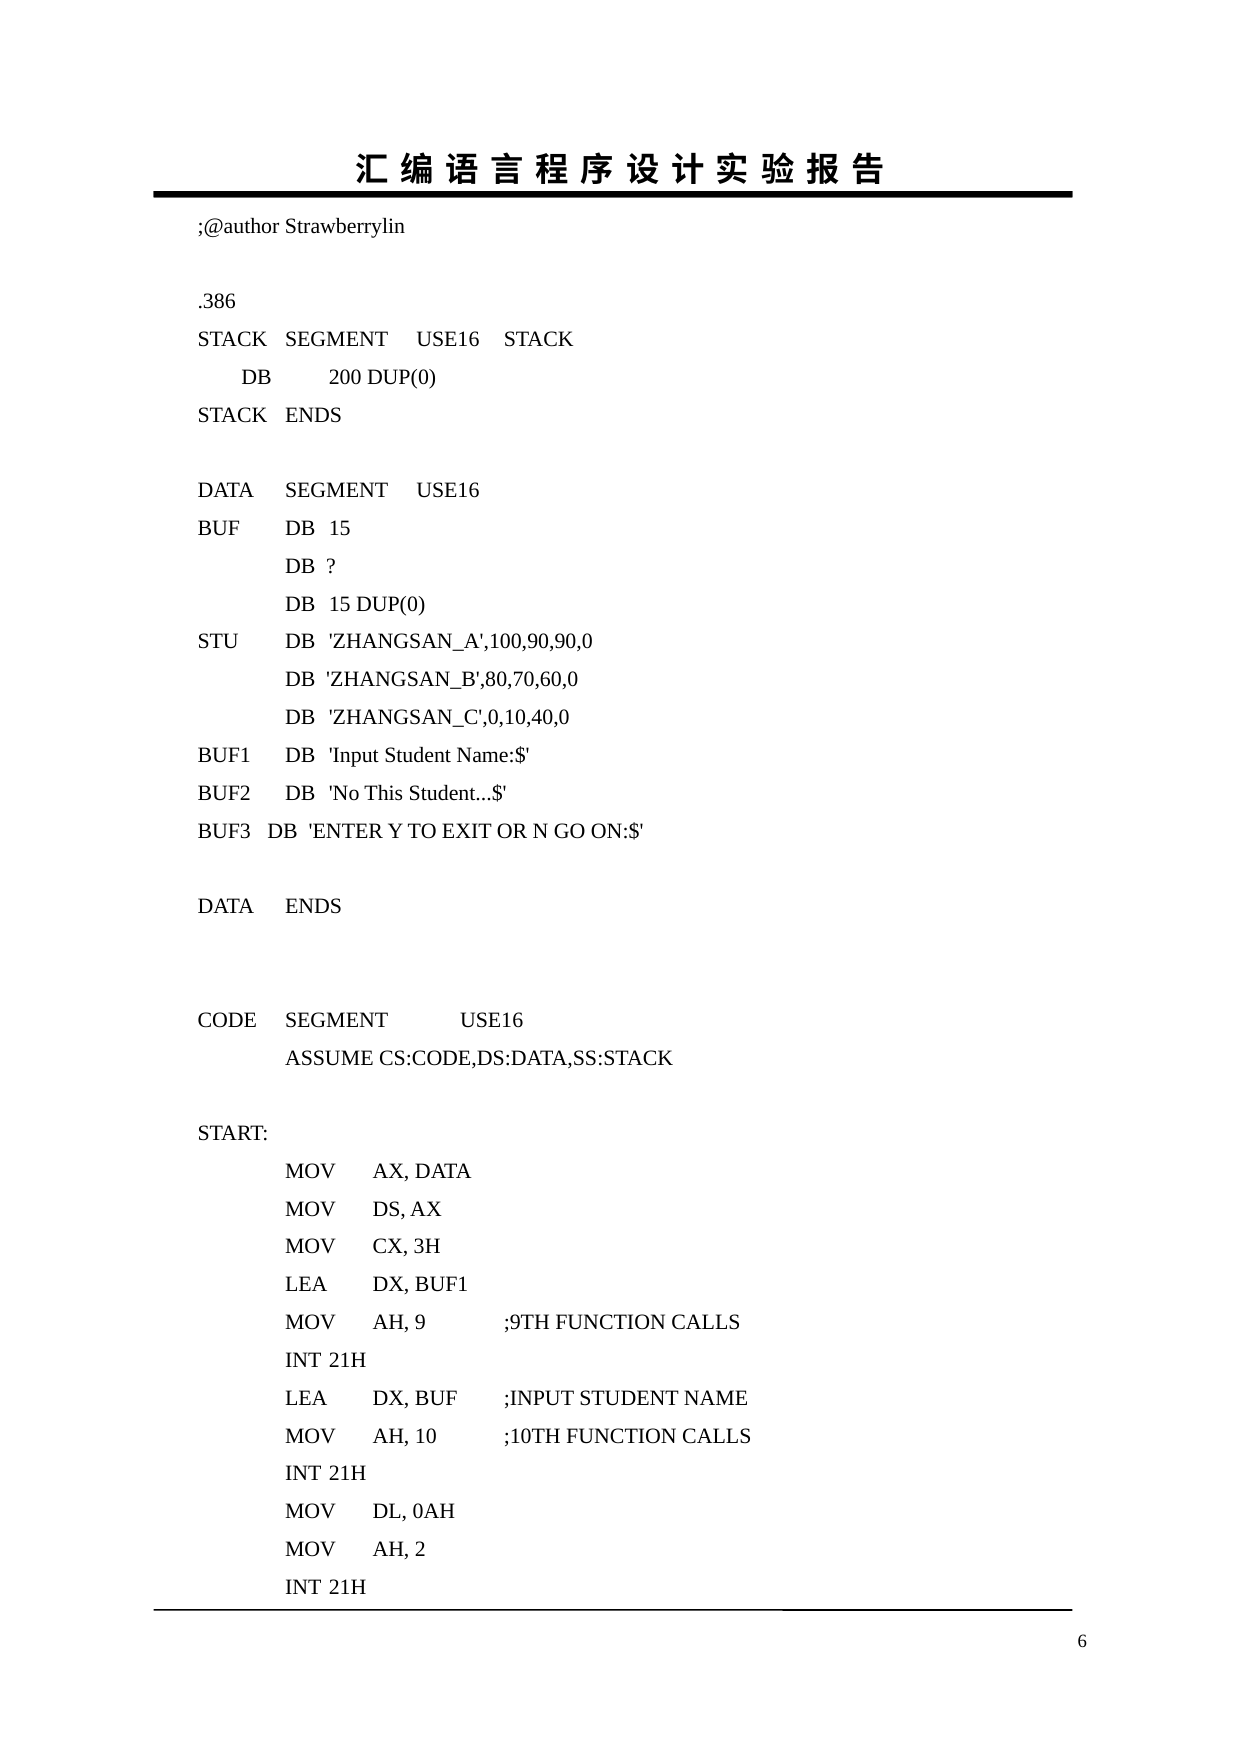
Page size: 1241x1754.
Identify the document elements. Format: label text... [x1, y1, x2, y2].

text STACK ENDS [153, 402, 1087, 427]
text START: [153, 1120, 1087, 1145]
text DB 'ZHANGSAN_B',80,70,60,0 [153, 666, 1087, 692]
text ASSUME CS:CODE,DS:DATA,SS:STACK [153, 1044, 1087, 1070]
text DB 'ZHANGSAN_C',0,10,40,0 [153, 704, 1087, 729]
text BUF1 DB 'Input Student Name:$' [153, 742, 1087, 767]
text BUF3 DB 'ENTER Y TO EXIT OR N GO ON:$' [153, 818, 1087, 843]
text DATA ENDS [153, 893, 1087, 918]
text MOV AH, 2 [153, 1536, 1087, 1561]
text MOV DS, AX [153, 1196, 1087, 1221]
text .386 [153, 288, 1087, 313]
text INT 21H [153, 1460, 1087, 1486]
text MOV AH, 9 ;9TH FUNCTION CALLS [153, 1309, 1087, 1334]
text LEA DX, BUF1 [153, 1271, 1087, 1297]
text CODE SEGMENT USE16 [153, 1007, 1087, 1032]
text INT 21H [153, 1574, 1087, 1599]
text STU DB 'ZHANGSAN_A',100,90,90,0 [153, 628, 1087, 654]
text DATA SEGMENT USE16 [153, 477, 1087, 502]
text MOV CX, 3H [153, 1233, 1087, 1259]
text LEA DX, BUF ;INPUT STUDENT NAME [153, 1385, 1087, 1410]
text DB ? [153, 553, 1087, 578]
text DB 15 DUP(0) [153, 591, 1087, 616]
text BUF2 DB 'No This Student...$' [153, 780, 1087, 805]
text STACK SEGMENT USE16 STACK [153, 326, 1087, 351]
text MOV AX, DATA [153, 1158, 1087, 1183]
text DB 200 DUP(0) [153, 364, 1087, 389]
text INT 21H [153, 1347, 1087, 1372]
text BUF DB 15 [153, 515, 1087, 540]
text ;@author Strawberrylin [153, 213, 1087, 238]
text MOV DL, 0AH [153, 1498, 1087, 1523]
text MOV AH, 10 ;10TH FUNCTION CALLS [153, 1423, 1087, 1448]
